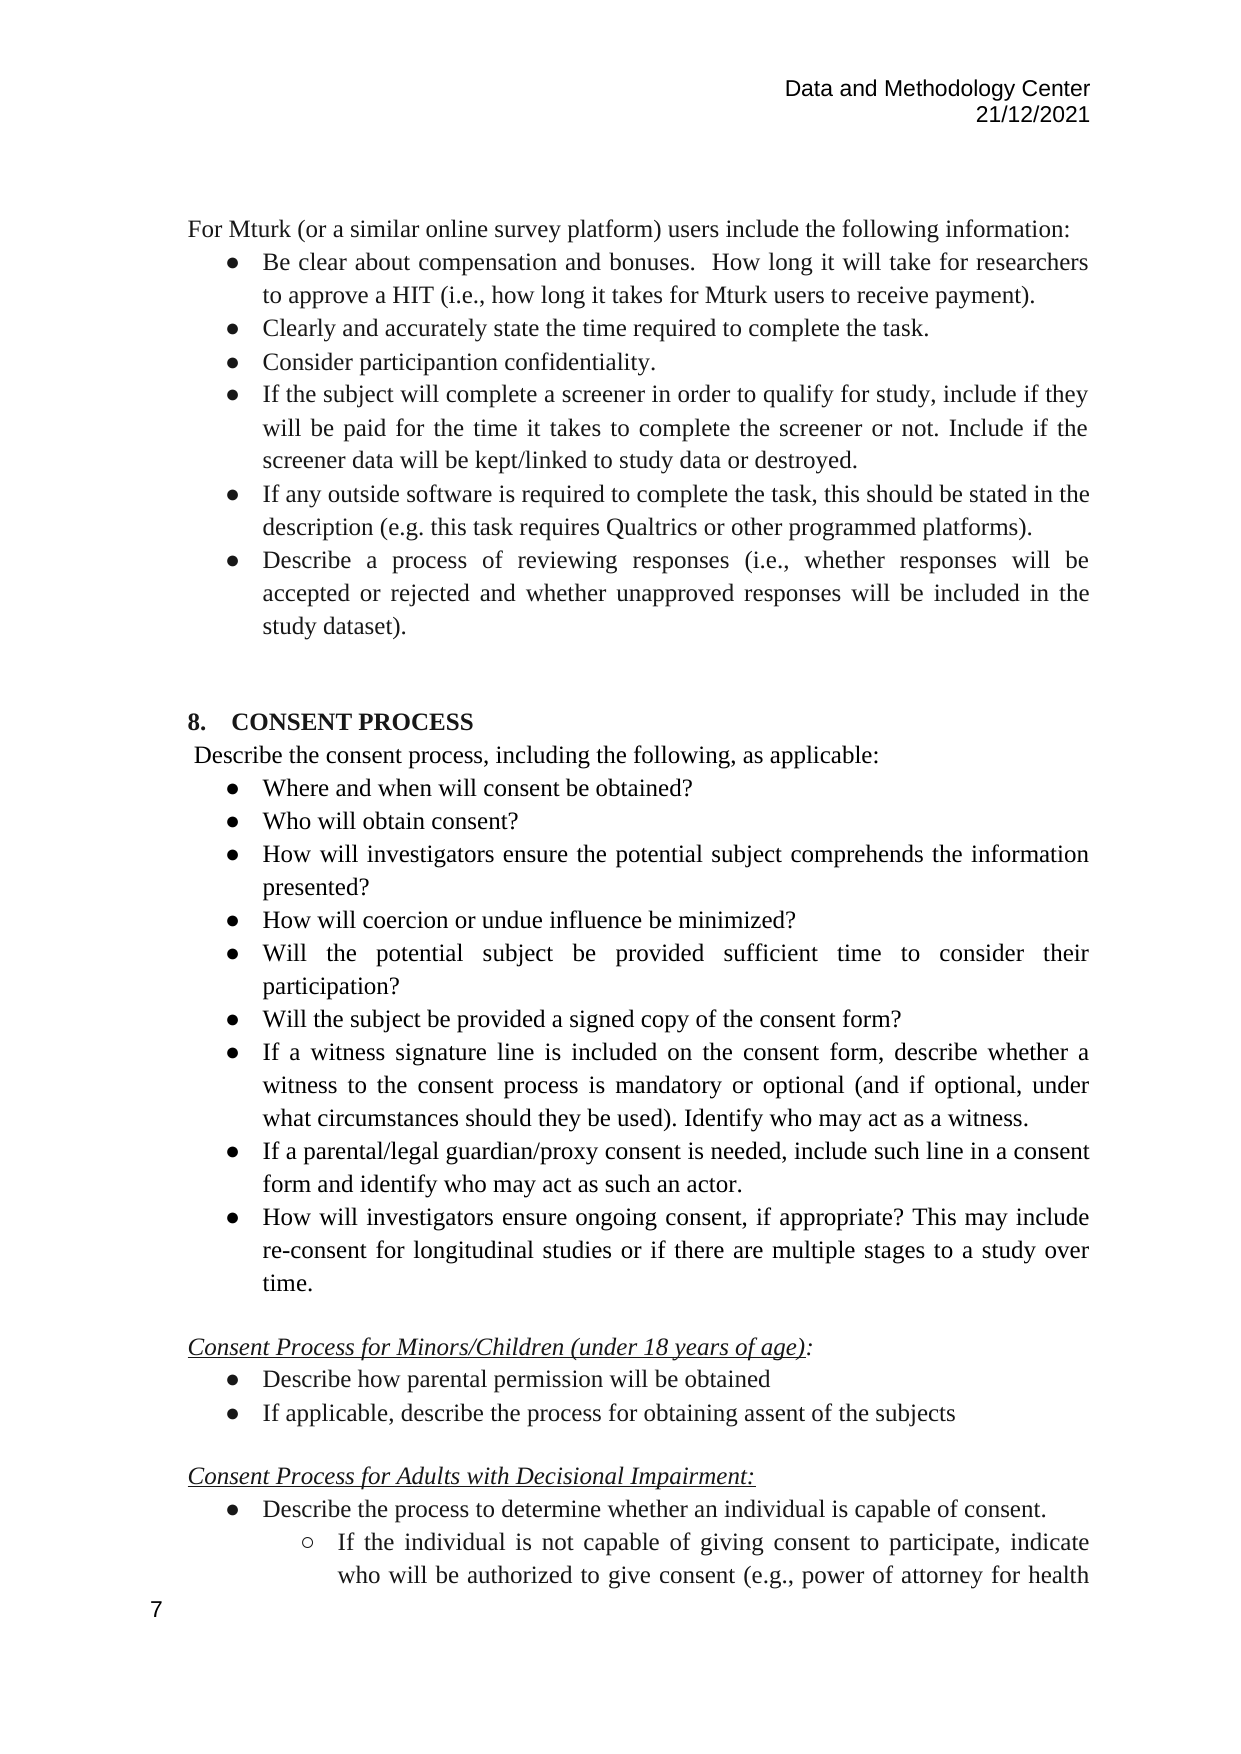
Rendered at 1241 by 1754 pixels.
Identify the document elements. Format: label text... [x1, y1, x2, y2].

text 8. CONSENT PROCESS [187, 707, 1090, 736]
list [300, 1527, 1090, 1589]
text For Mturk (or a similar online survey platform) users include the following information: [187, 214, 1090, 243]
list If applicable, describe the process for obtaining assent of the subjects [225, 1398, 1090, 1426]
list Will the potential subject be provided sufficient time to consider their participation? [225, 938, 1090, 1000]
list Who will obtain consent? [225, 806, 1090, 835]
list Where and when will consent be obtained? [225, 773, 1090, 802]
list Consider participantion confidentiality. [225, 347, 1090, 375]
text Consent Process for Minors/Children (under 18 years of age): [187, 1332, 1090, 1360]
list Will the subject be provided a signed copy of the consent form? [225, 1004, 1090, 1033]
list How will coercion or undue influence be minimized? [225, 905, 1090, 934]
list If any outside software is required to complete the task, this should be stated in the description (e.g. this task requires Qualtrics or other programmed platforms). [225, 479, 1090, 540]
list Describe how parental permission will be obtained [225, 1364, 1090, 1393]
list How will investigators ensure ongoing consent, if appropriate? This may include re-consent for longitudinal studies or if there are multiple stages to a study over time. [225, 1202, 1090, 1297]
text Describe the consent process, including the following, as applicable: [187, 740, 1090, 769]
list If a witness signature line is included on the consent form, describe whether a witness to the consent process is mandatory or optional (and if optional, under what circumstances should they be used). Identify who may act as a witness. [225, 1037, 1090, 1132]
list If a parental/legal guardian/proxy consent is needed, include such line in a consent form and identify who may act as such an actor. [225, 1136, 1090, 1198]
list Describe a process of reviewing responses (i.e., whether responses will be accepted or rejected and whether unapproved responses will be included in the study dataset). [225, 545, 1090, 639]
list Be clear about compensation and bonuses. How long it will take for researchers to approve a HIT (i.e., how long it takes for Mturk users to receive payment). [225, 247, 1090, 309]
list Clearly and accurately state the time required to complete the task. [225, 313, 1090, 342]
list How will investigators ensure the potential subject comprehends the information presented? [225, 839, 1090, 901]
list Describe the process to determine whether an individual is capable of consent. [225, 1494, 1090, 1523]
list If the subject will complete a screener in order to qualify for study, include if they will be paid for the time it takes to complete the screener or not. Include if the screener data will be kept/linked to study data or destroyed. [225, 379, 1090, 474]
text Consent Process for Adults with Decisional Impairment: [187, 1461, 1090, 1489]
